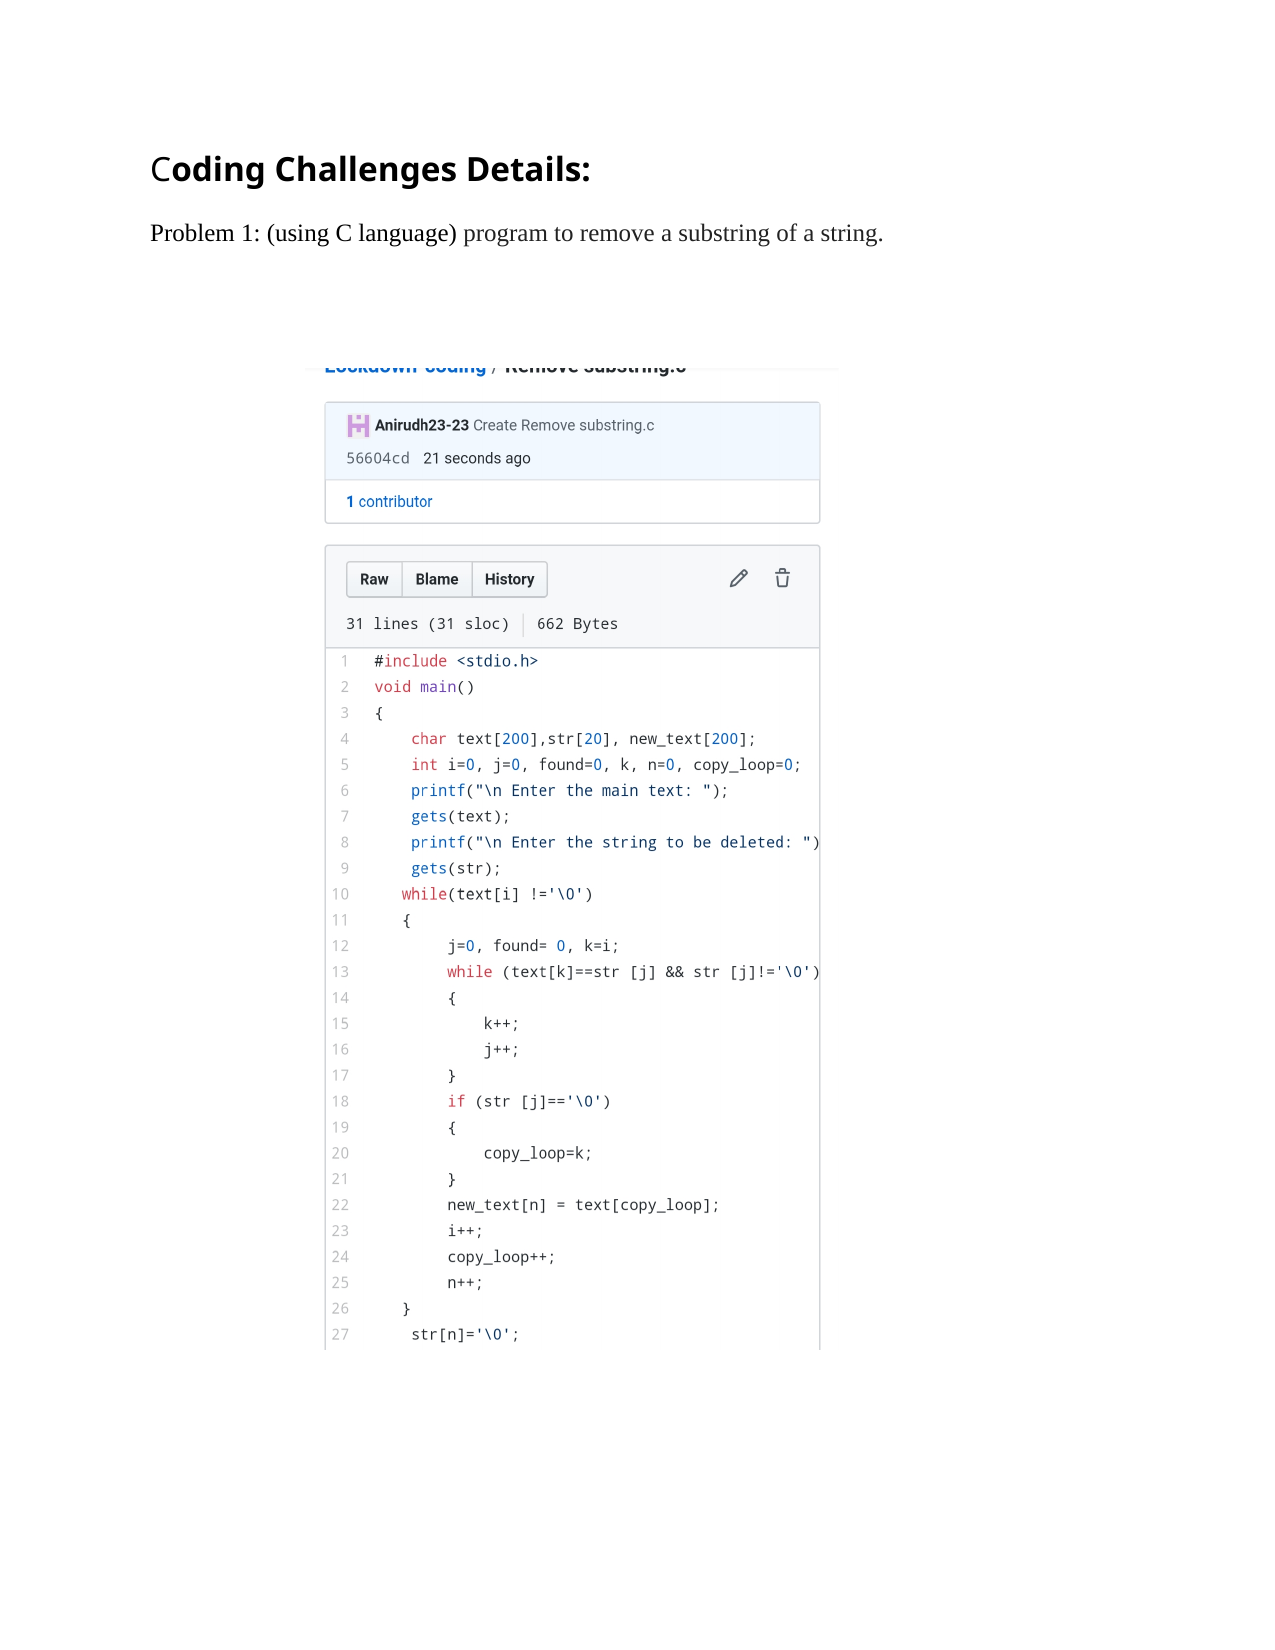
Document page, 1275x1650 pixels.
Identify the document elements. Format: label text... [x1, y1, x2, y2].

text Problem 1: (using C language) program to remove a substring of a string. [150, 218, 1125, 247]
picture [305, 368, 839, 1350]
text Coding Challenges Details: [150, 145, 1125, 191]
